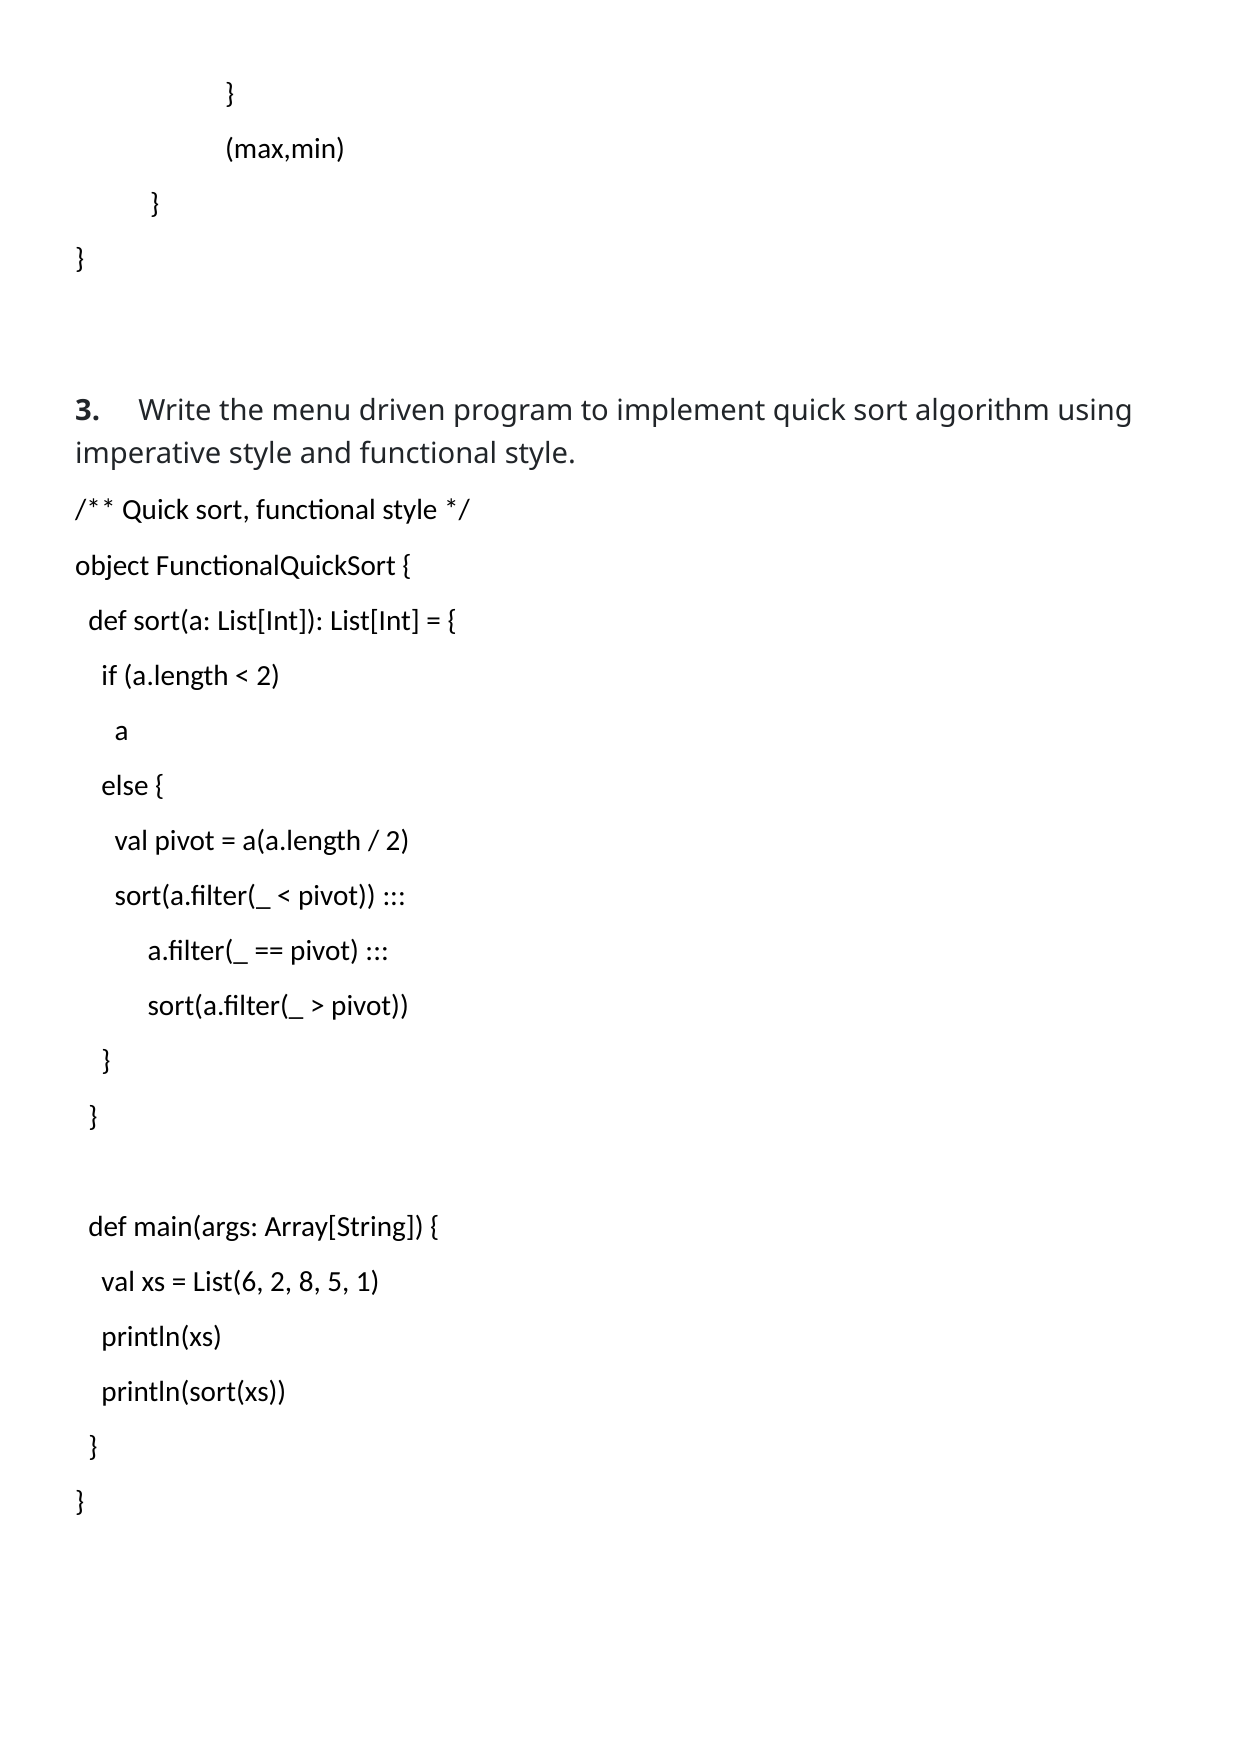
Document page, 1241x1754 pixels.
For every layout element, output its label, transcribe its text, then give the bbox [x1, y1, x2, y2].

text } [75, 75, 1165, 111]
text object FunctionalQuickSort { [75, 547, 1165, 582]
text (max,min) [75, 130, 1165, 166]
text a.filter(_ == pivot) ::: [75, 932, 1165, 968]
text 3. Write the menu driven program to implement quick sort algorithm using imperative style and functional style. [75, 389, 1165, 472]
text } [75, 185, 1165, 221]
text def main(args: Array[String]) { [75, 1208, 1165, 1243]
text println(sort(xs)) [75, 1373, 1165, 1409]
text a [75, 712, 1165, 747]
text } [75, 1042, 1165, 1078]
text sort(a.filter(_ < pivot)) ::: [75, 877, 1165, 913]
text else { [75, 767, 1165, 803]
text /** Quick sort, functional style */ [75, 491, 1165, 527]
text def sort(a: List[Int]): List[Int] = { [75, 602, 1165, 637]
text } [75, 1483, 1165, 1519]
text val xs = List(6, 2, 8, 5, 1) [75, 1263, 1165, 1298]
text if (a.length < 2) [75, 657, 1165, 692]
text sort(a.filter(_ > pivot)) [75, 987, 1165, 1023]
text println(xs) [75, 1318, 1165, 1354]
text } [75, 240, 1165, 276]
text } [75, 1098, 1165, 1133]
text val pivot = a(a.length / 2) [75, 822, 1165, 858]
text } [75, 1428, 1165, 1464]
